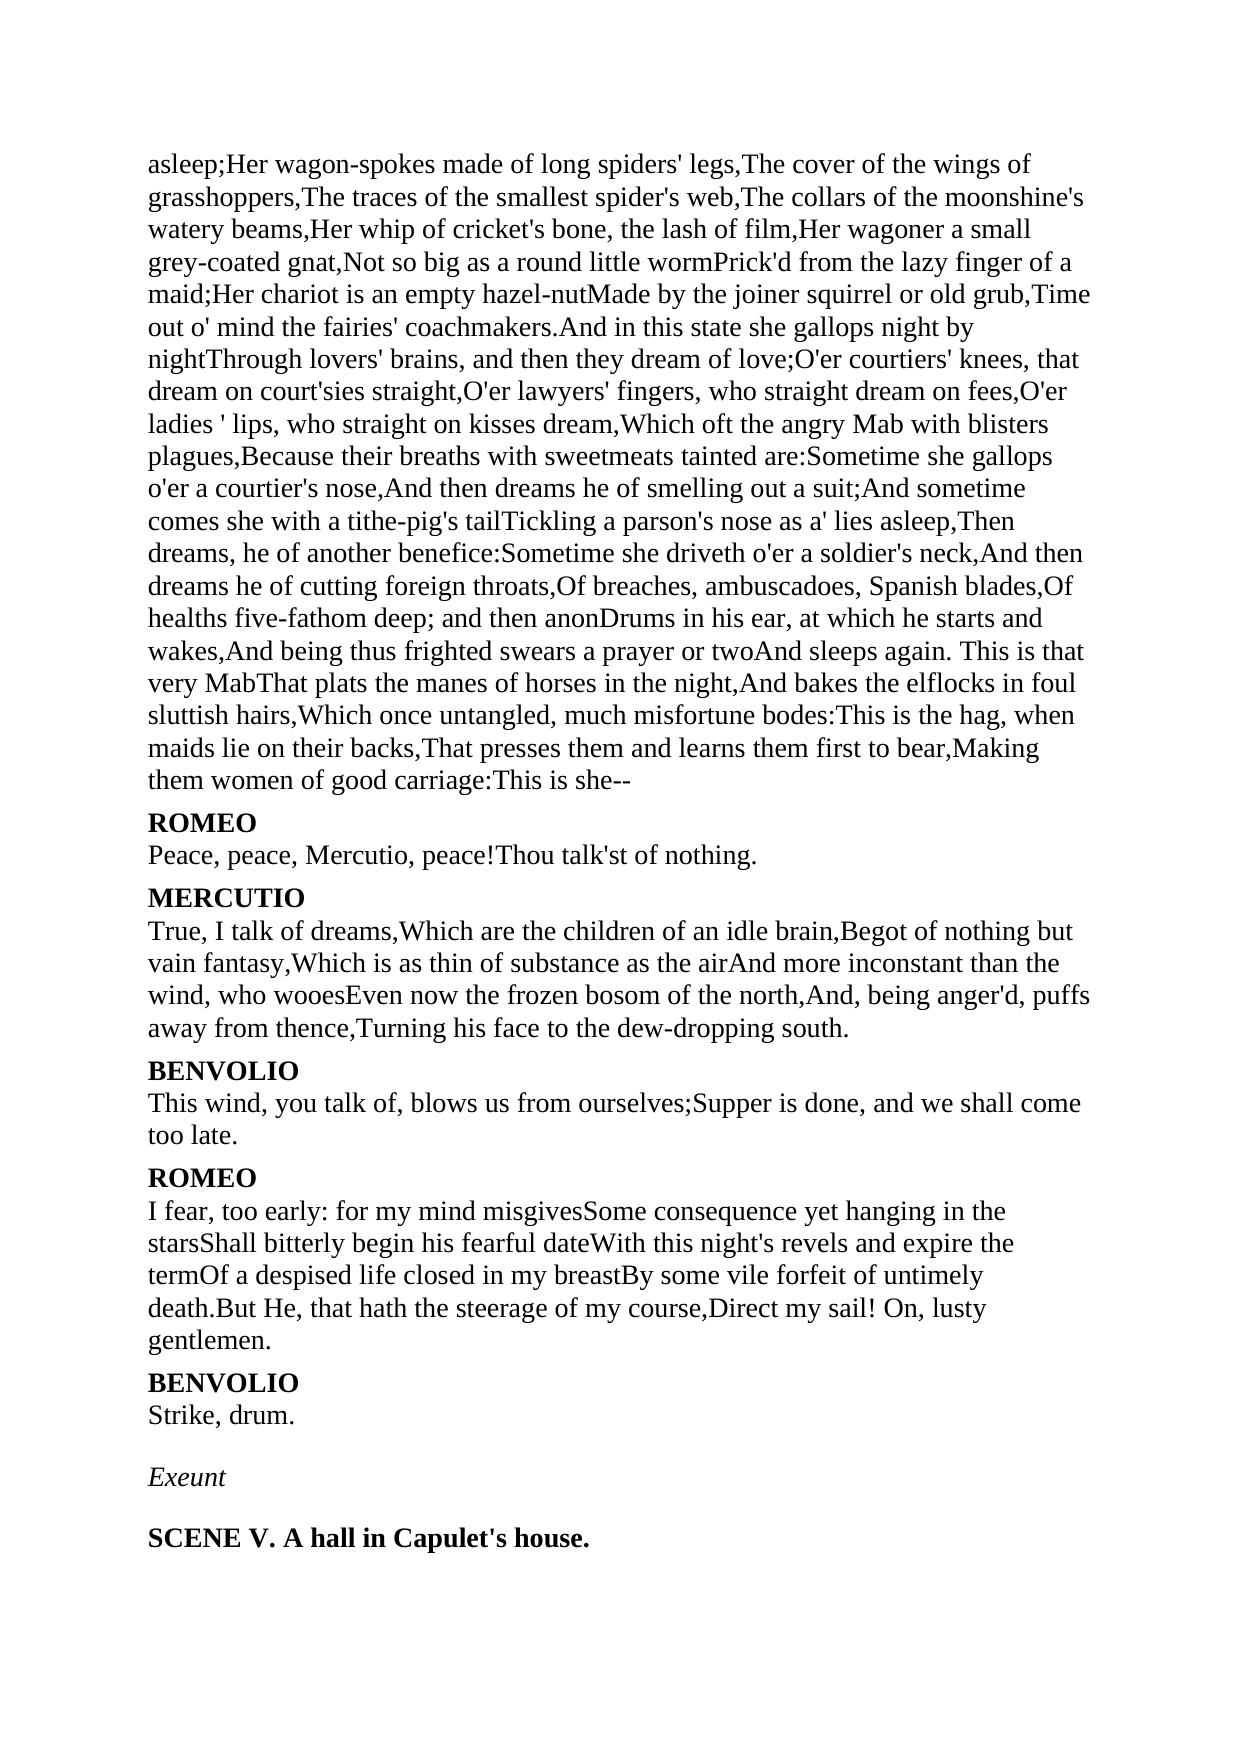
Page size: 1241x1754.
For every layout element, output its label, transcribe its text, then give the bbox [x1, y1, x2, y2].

text SCENE V. A hall in Capulet's house. [148, 1521, 1093, 1554]
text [148, 148, 1093, 796]
text ROMEO [148, 806, 1093, 838]
text BENVOLIO [148, 1366, 1093, 1398]
text BENVOLIO [148, 1053, 1093, 1086]
text MERCUTIO [148, 881, 1093, 913]
text This wind, you talk of, blows us from ourselves;Supper is done, and we shall come too late. [148, 1086, 1093, 1151]
text Strike, drum. [148, 1398, 1093, 1431]
text ROMEO [148, 1161, 1093, 1193]
text True, I talk of dreams,Which are the children of an idle brain,Begot of nothing but vain fantasy,Which is as thin of substance as the airAnd more inconstant than the wind, who wooesEven now the frozen bosom of the north,And, being anger'd, puffs away from thence,Turning his face to the dew-dropping south. [148, 913, 1093, 1043]
text I fear, too early: for my mind misgivesSome consequence yet hanging in the starsShall bitterly begin his fearful dateWith this night's revels and expire the termOf a despised life closed in my breastBy some vile forfeit of untimely death.But He, that hath the steerage of my course,Direct my sail! On, lusty gentlemen. [148, 1193, 1093, 1356]
text Exeunt [148, 1460, 1093, 1492]
text Peace, peace, Mercutio, peace!Thou talk'st of nothing. [148, 838, 1093, 871]
